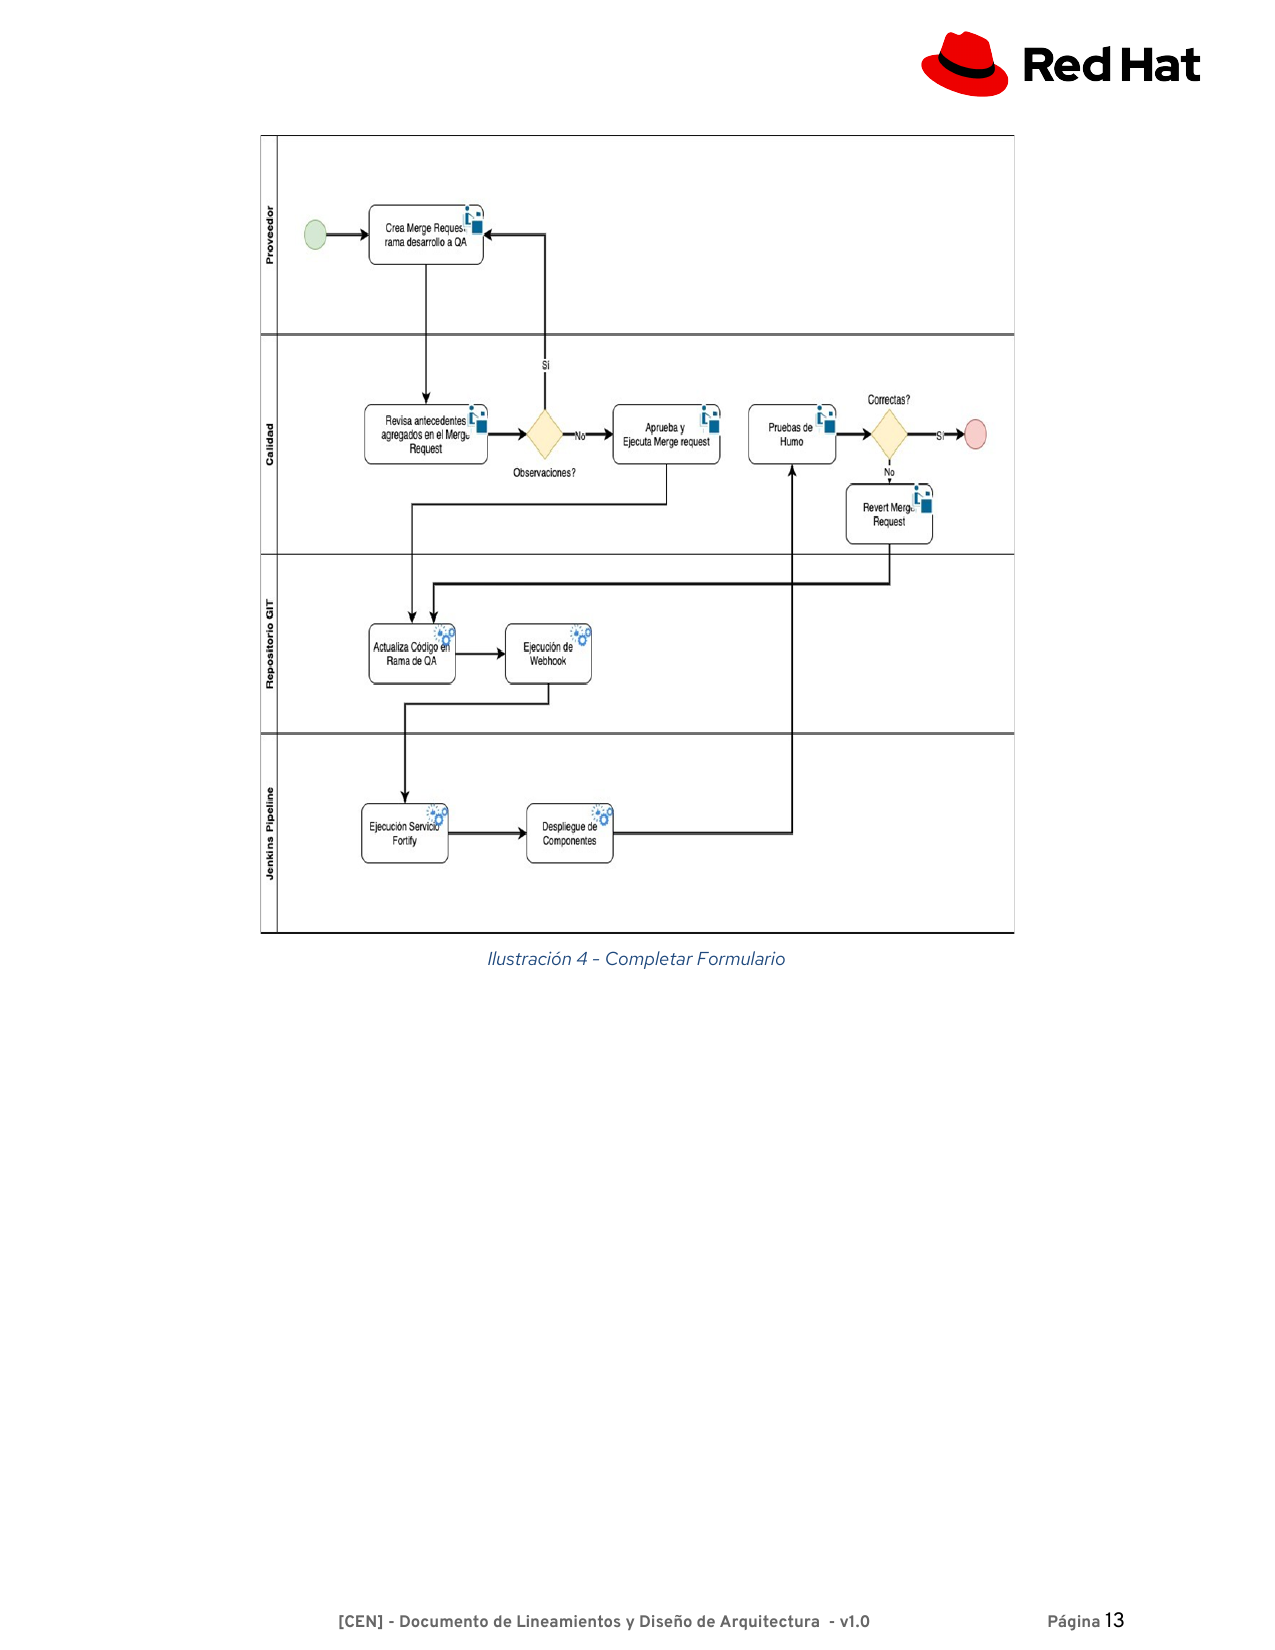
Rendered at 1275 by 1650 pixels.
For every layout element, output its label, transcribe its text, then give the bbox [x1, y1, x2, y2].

picture [260, 135, 1015, 934]
text Ilustración 4 - Completar Formulario [150, 947, 1125, 971]
picture [921, 31, 1200, 97]
